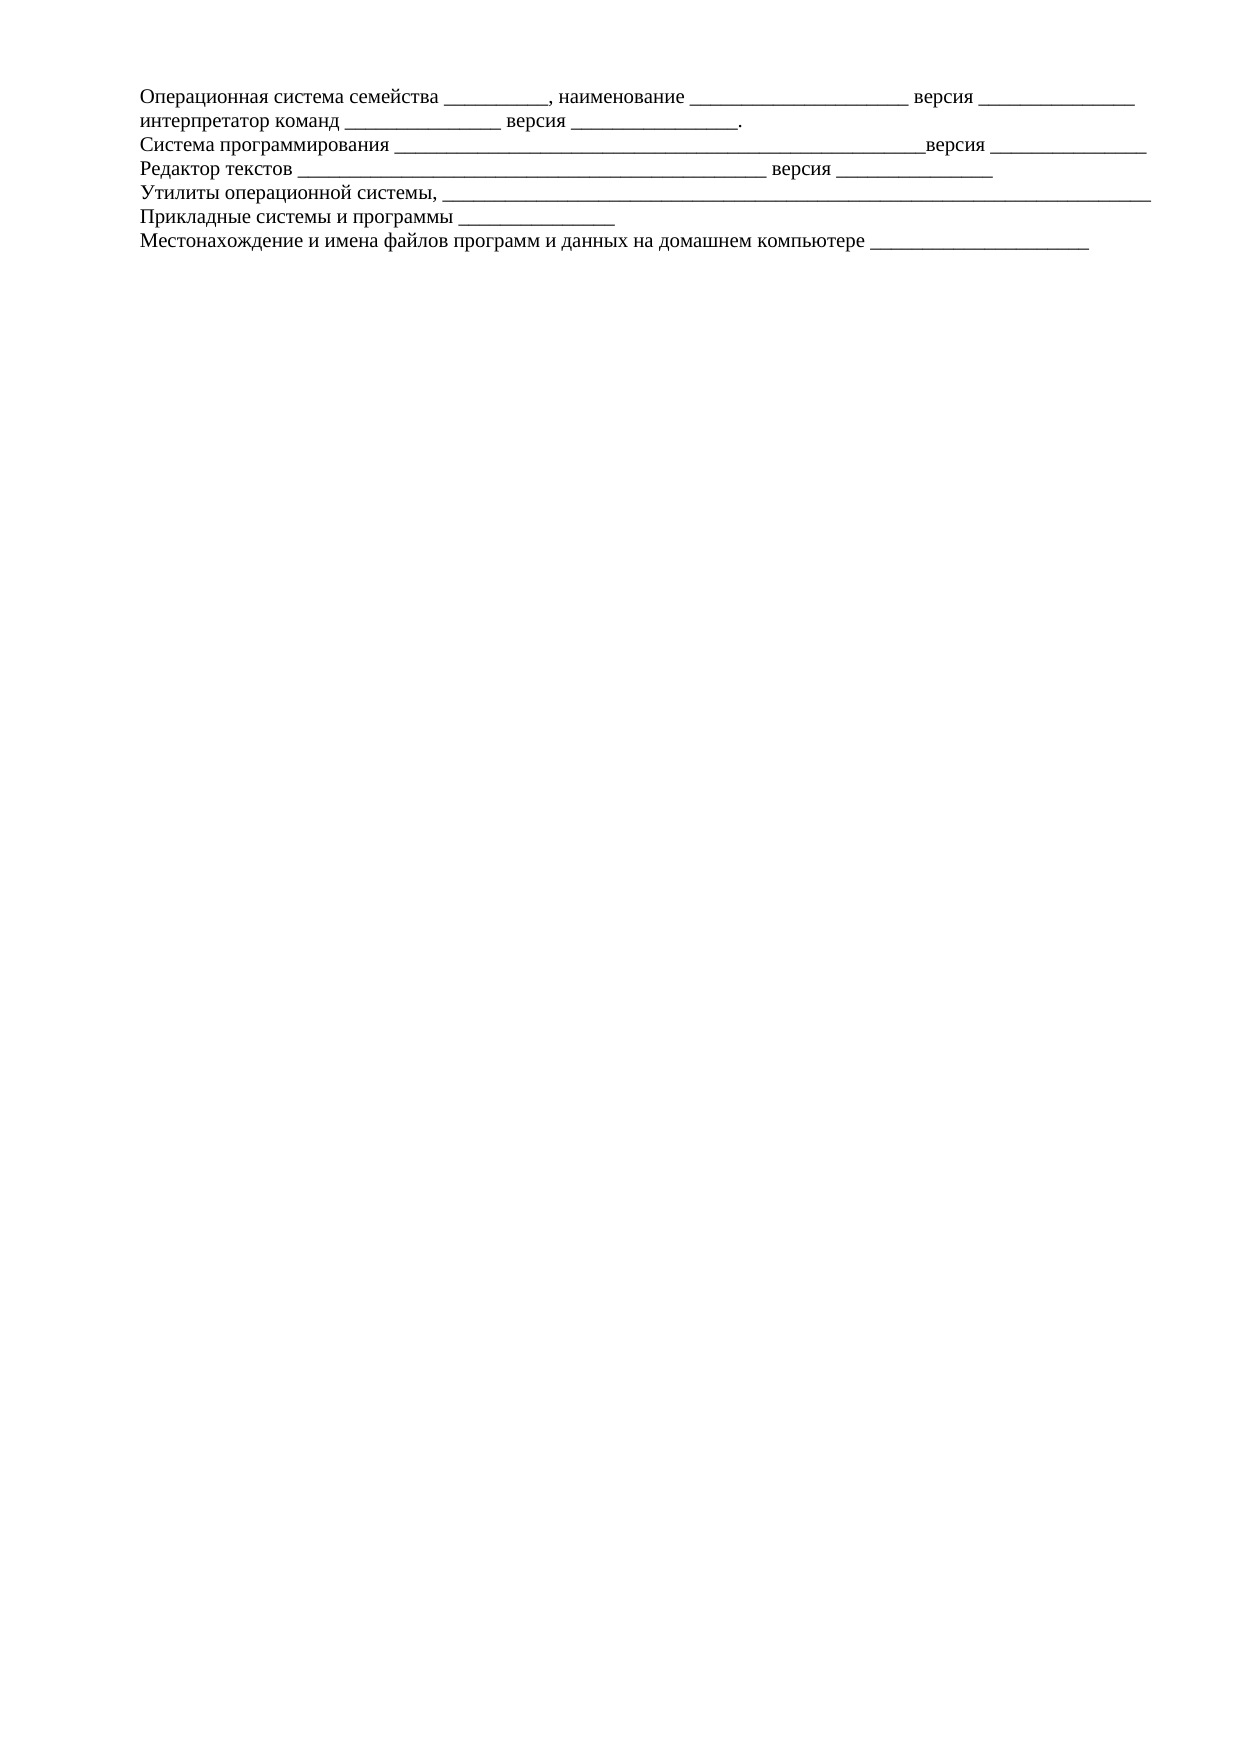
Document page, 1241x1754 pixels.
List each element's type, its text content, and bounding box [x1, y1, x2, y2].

text интерпретатор команд _______________ версия ________________. [139, 108, 1156, 132]
text Система программирования ___________________________________________________версия _______________ [139, 132, 1156, 156]
text Операционная система семейства __________, наименование _____________________ версия _______________ [139, 83, 1156, 108]
text Утилиты операционной системы, ____________________________________________________________________ [140, 180, 1156, 204]
text Местонахождение и имена файлов программ и данных на домашнем компьютере _____________________ [139, 228, 1156, 252]
text Прикладные системы и программы _______________ [139, 204, 1156, 228]
text Редактор текстов _____________________________________________ версия _______________ [139, 156, 1156, 180]
